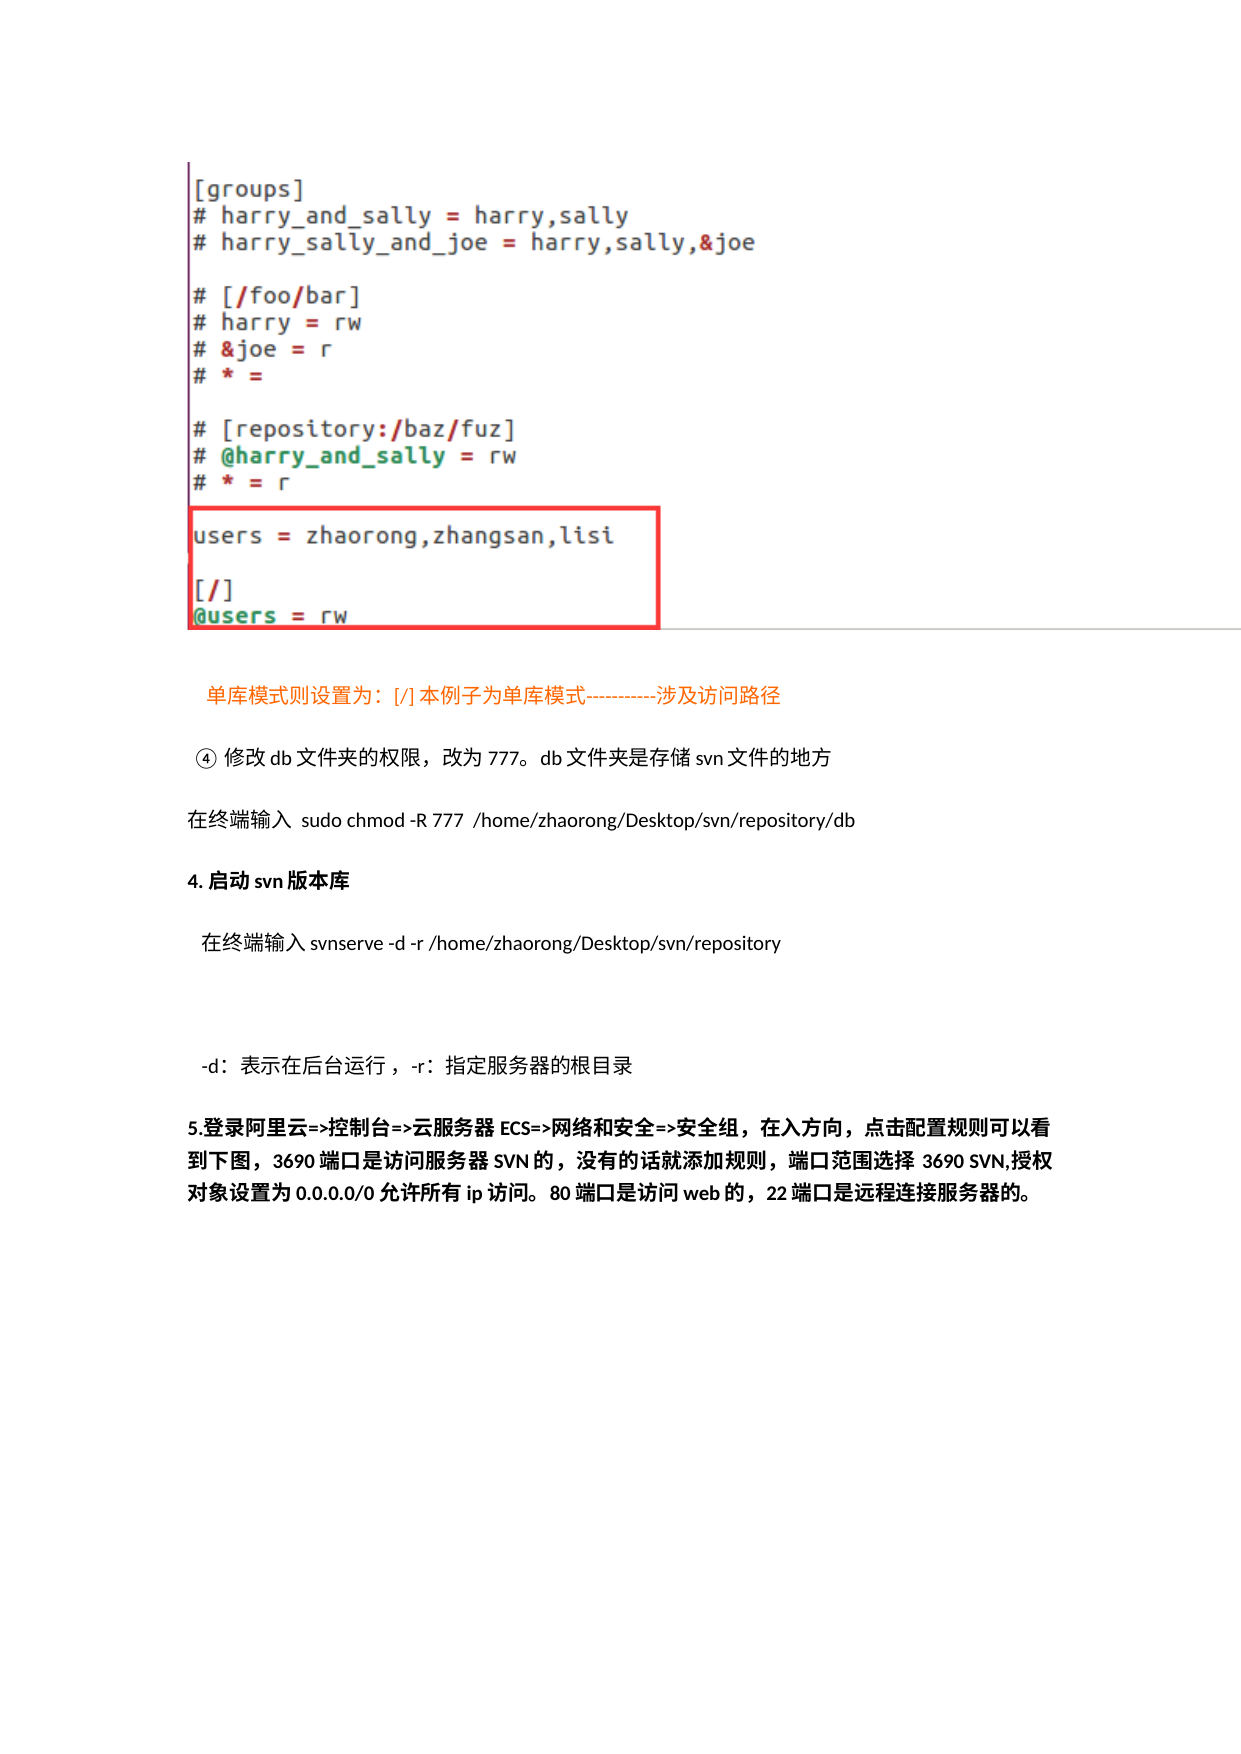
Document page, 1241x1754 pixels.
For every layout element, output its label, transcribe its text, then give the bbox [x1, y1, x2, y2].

text -d：表示在后台运行 ，-r：指定服务器的根目录 [187, 1049, 1053, 1081]
picture [187, 162, 1241, 630]
text 4. 启动svn版本库 [187, 864, 1053, 896]
text 单库模式则设置为：[/] 本例子为单库模式-----------涉及访问路径 [187, 679, 1053, 711]
text ④修改db文件夹的权限，改为777。db文件夹是存储svn文件的地方 [187, 740, 1053, 773]
text 在终端输入 sudo chmod -R 777 /home/zhaorong/Desktop/svn/repository/db [187, 802, 1053, 834]
text 5.登录阿里云=>控制台=>云服务器ECS=>网络和安全=>安全组，在入方向，点击配置规则可以看到下图，3690端口是访问服务器SVN的，没有的话就添加规则，端口范围选择 3690 SVN,授权对象设置为0.0.0.0/0 允许所有ip访问。80端口是访问web的，22端口是远程连接服务器的。 [187, 1110, 1053, 1208]
text 在终端输入svnserve -d -r /home/zhaorong/Desktop/svn/repository [187, 925, 1053, 958]
